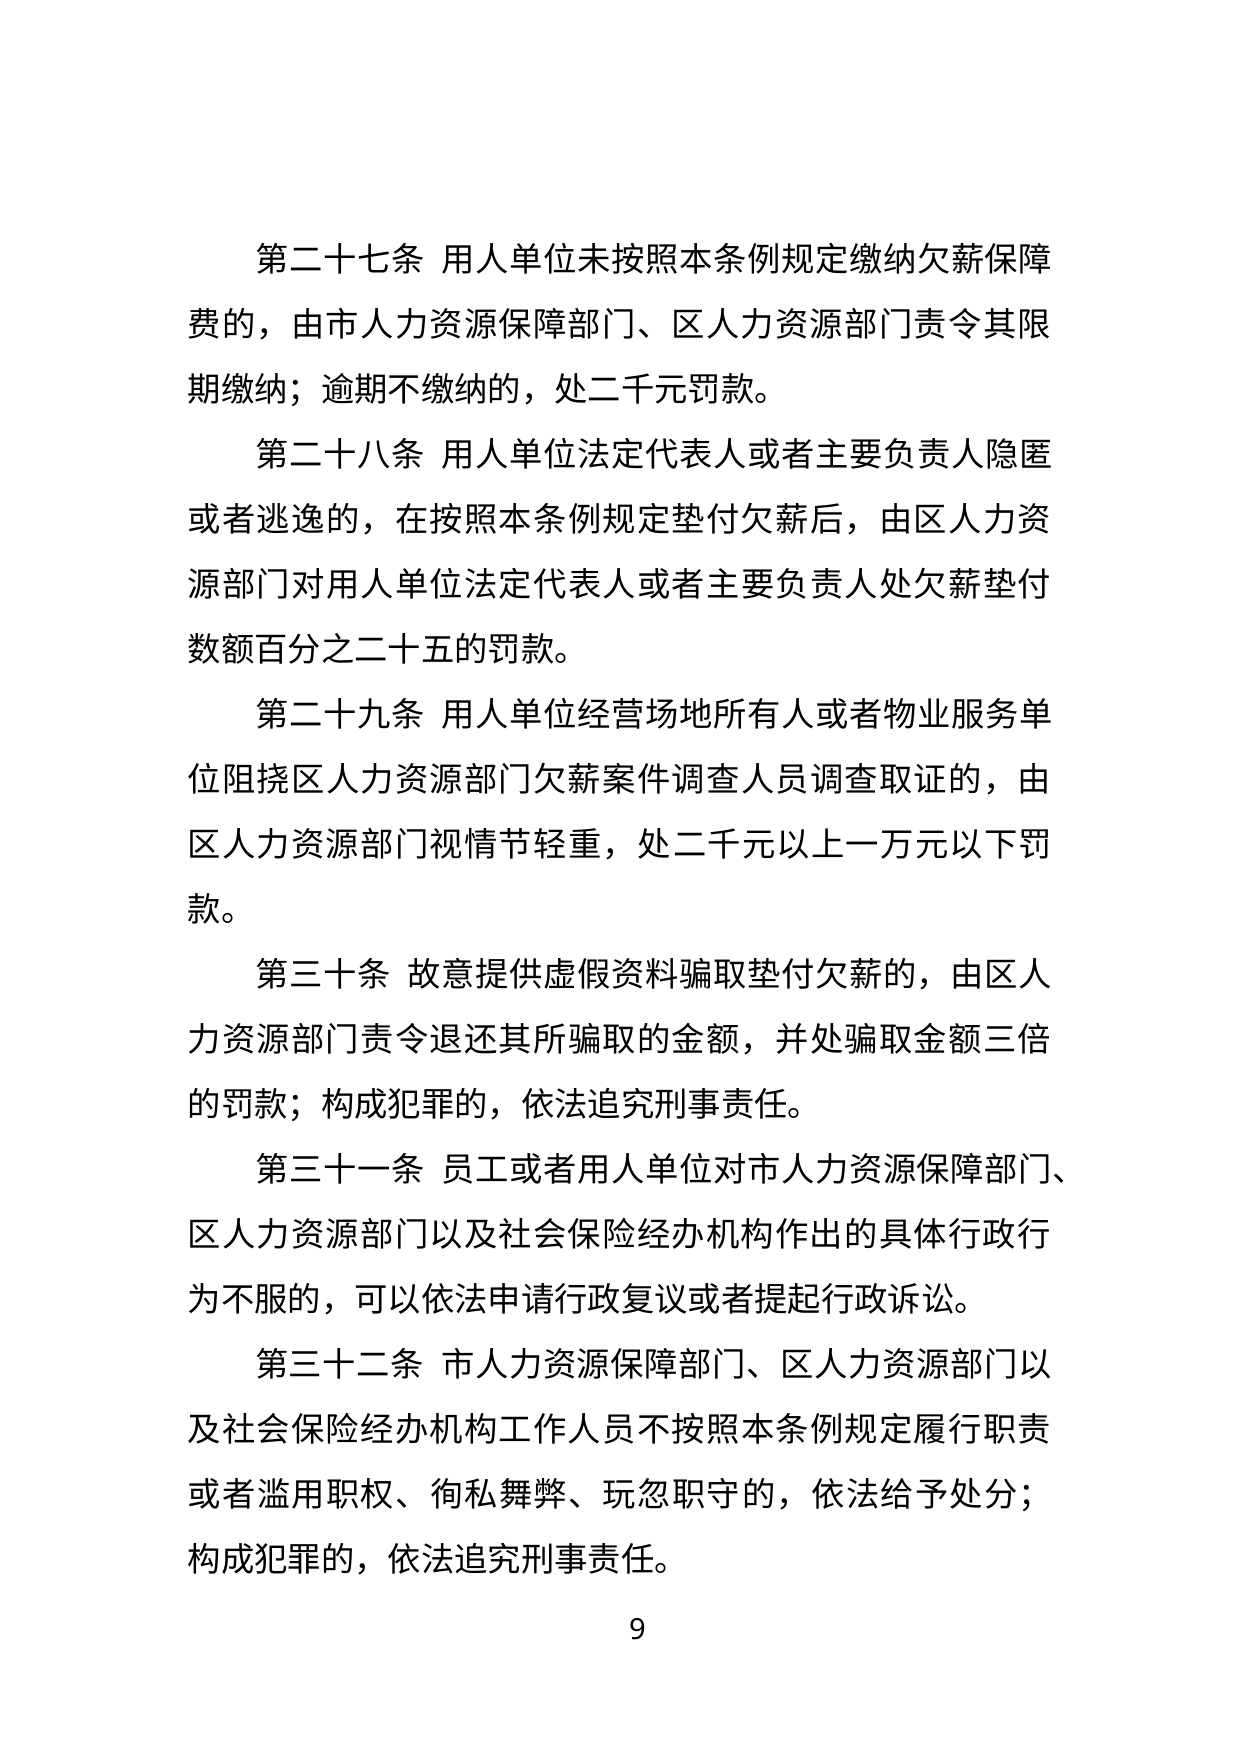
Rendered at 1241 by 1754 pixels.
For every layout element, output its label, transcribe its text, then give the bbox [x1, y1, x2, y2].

text 第二十九条 用人单位经营场地所有人或者物业服务单位阻挠区人力资源部门欠薪案件调查人员调查取证的，由区人力资源部门视情节轻重，处二千元以上一万元以下罚款。 [187, 680, 1053, 940]
text 第三十条 故意提供虚假资料骗取垫付欠薪的，由区人力资源部门责令退还其所骗取的金额，并处骗取金额三倍的罚款；构成犯罪的，依法追究刑事责任。 [187, 940, 1053, 1135]
text 第二十八条 用人单位法定代表人或者主要负责人隐匿或者逃逸的，在按照本条例规定垫付欠薪后，由区人力资源部门对用人单位法定代表人或者主要负责人处欠薪垫付数额百分之二十五的罚款。 [187, 420, 1053, 680]
text 第三十一条 员工或者用人单位对市人力资源保障部门、区人力资源部门以及社会保险经办机构作出的具体行政行为不服的，可以依法申请行政复议或者提起行政诉讼。 [187, 1135, 1053, 1330]
text 第三十二条 市人力资源保障部门、区人力资源部门以及社会保险经办机构工作人员不按照本条例规定履行职责，或者滥用职权、徇私舞弊、玩忽职守的，依法给予处分；构成犯罪的，依法追究刑事责任。 [187, 1330, 1053, 1590]
text 第二十七条 用人单位未按照本条例规定缴纳欠薪保障费的，由市人力资源保障部门、区人力资源部门责令其限期缴纳；逾期不缴纳的，处二千元罚款。 [187, 225, 1053, 420]
